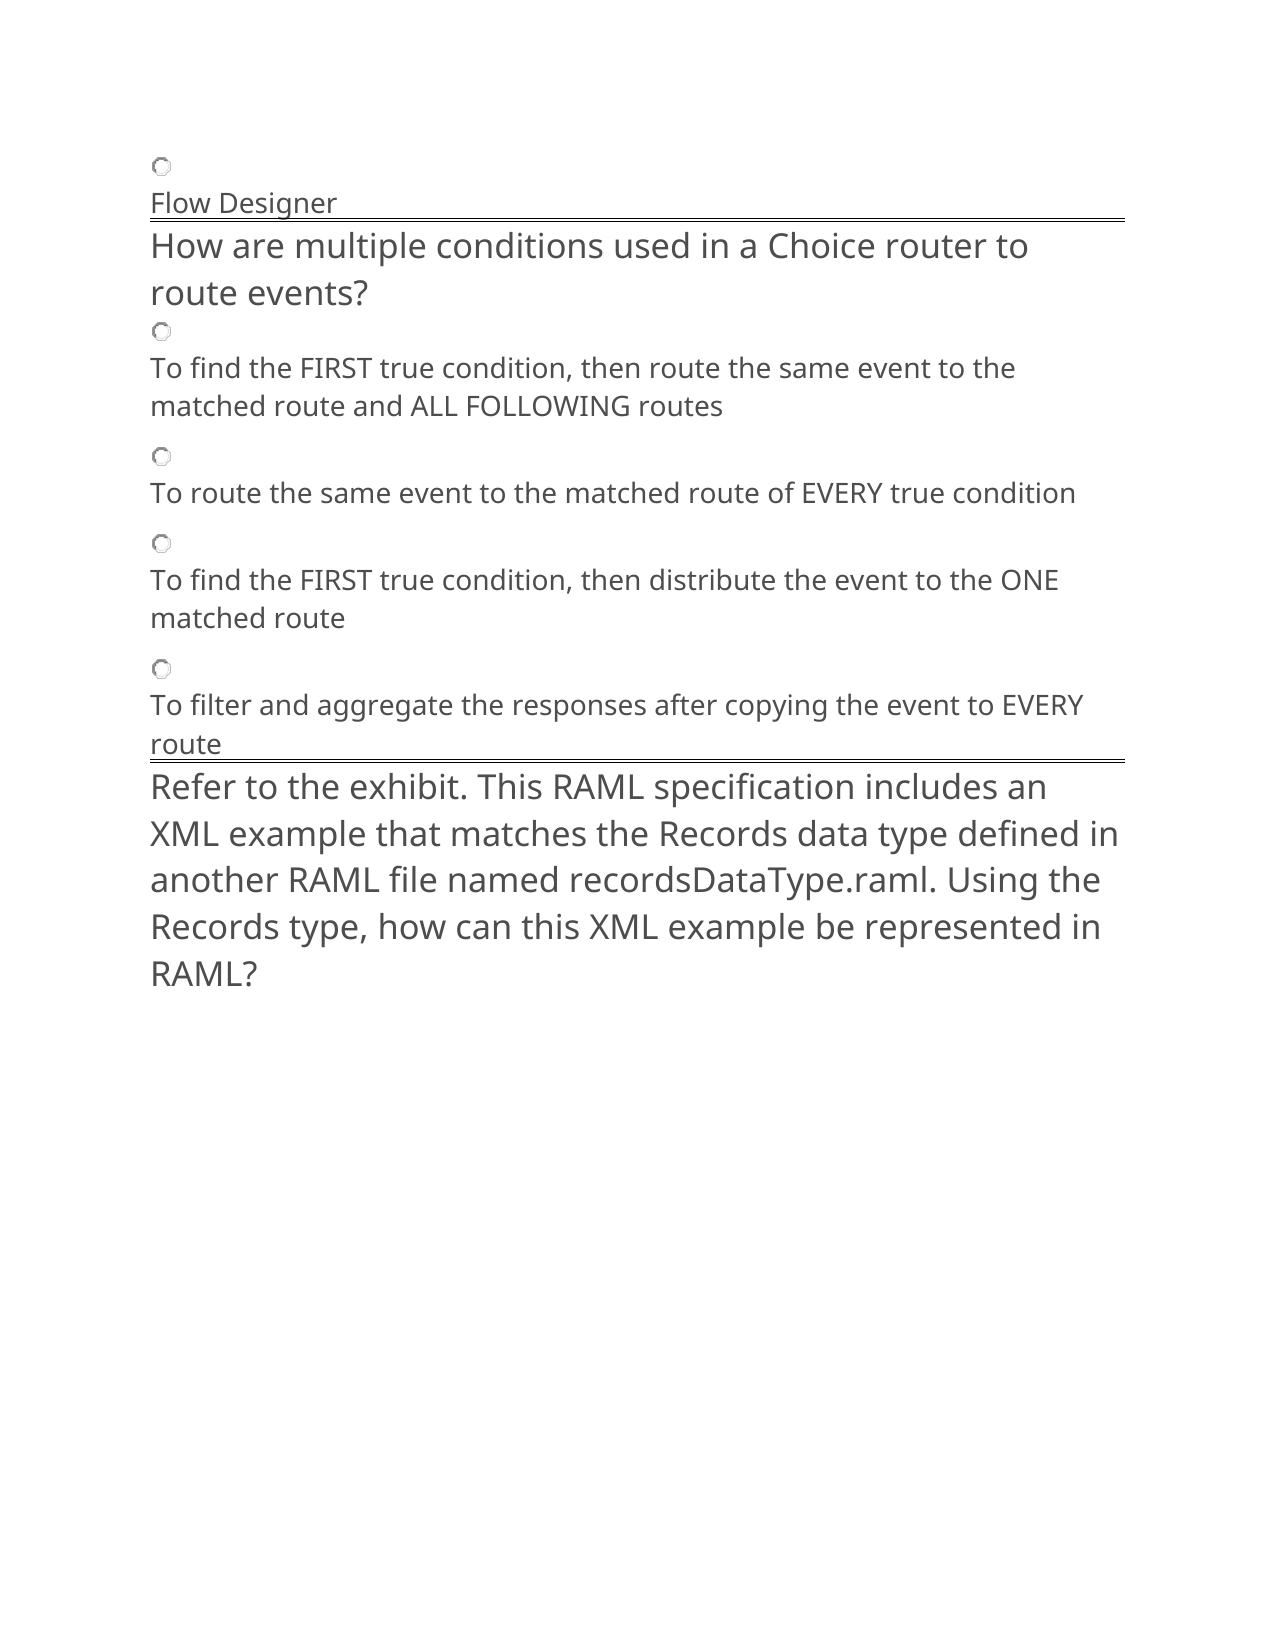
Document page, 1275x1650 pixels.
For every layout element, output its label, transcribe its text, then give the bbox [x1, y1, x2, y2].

text How are multiple conditions used in a Choice router to route events? [150, 222, 1125, 315]
text To find the FIRST true condition, then distribute the event to the ONE matched route [150, 560, 1125, 637]
text Refer to the exhibit. This RAML specification includes an XML example that matches the Records data type defined in another RAML file named recordsDataType.raml. Using the Records type, how can this XML example be represented in RAML? [150, 763, 1125, 997]
text Flow Designer [150, 183, 1125, 218]
text To route the same event to the matched route of EVERY true condition [150, 473, 1125, 512]
text To filter and aggregate the responses after copying the event to EVERY route [150, 686, 1125, 759]
text To find the FIRST true condition, then route the same event to the matched route and ALL FOLLOWING routes [150, 348, 1125, 425]
